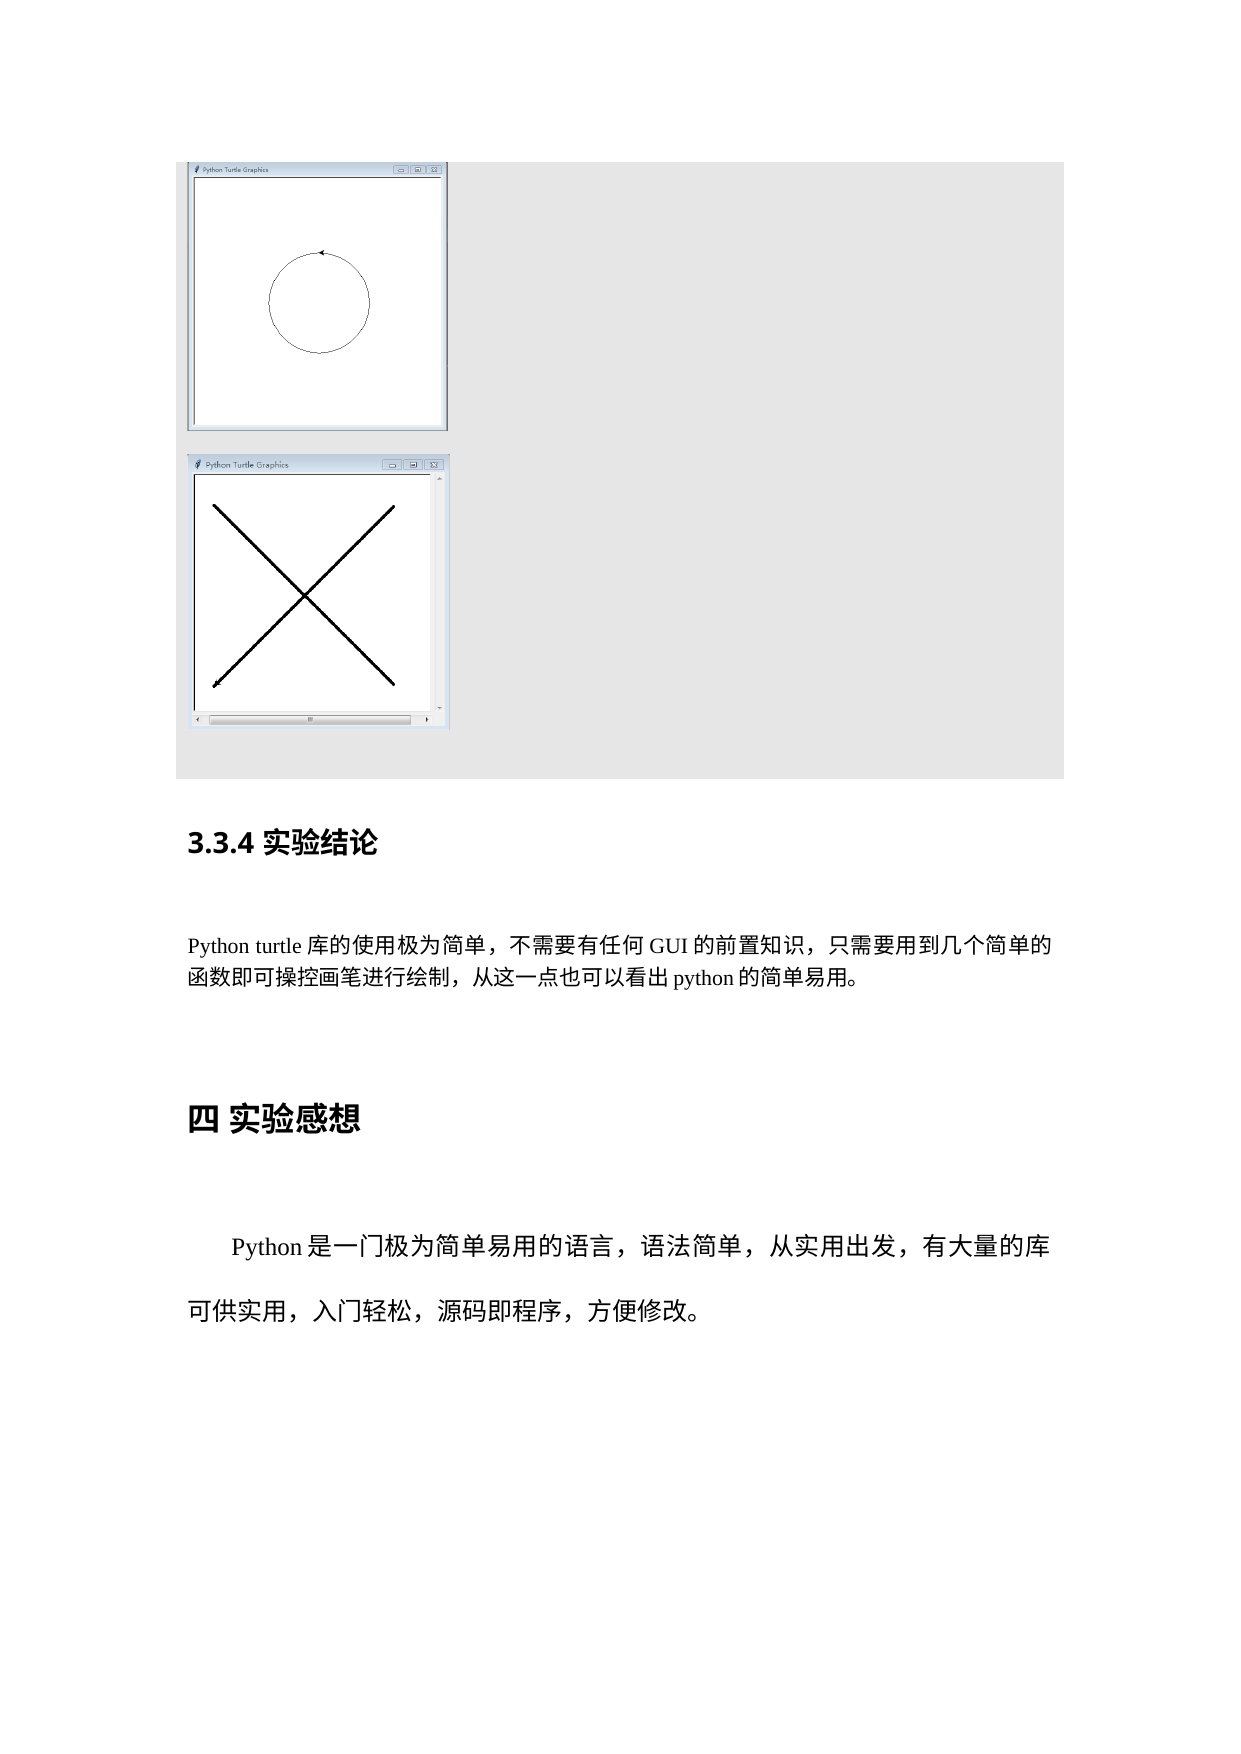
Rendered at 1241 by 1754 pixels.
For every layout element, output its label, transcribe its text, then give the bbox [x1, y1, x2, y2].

subtitle 四 实验感想 [187, 1084, 1053, 1149]
text Python是一门极为简单易用的语言，语法简单，从实用出发，有大量的库可供实用，入门轻松，源码即程序，方便修改。 [187, 1212, 1053, 1342]
subtitle 3.3.4 实验结论 [187, 809, 1053, 874]
text Python turtle库的使用极为简单，不需要有任何GUI的前置知识，只需要用到几个简单的函数即可操控画笔进行绘制，从这一点也可以看出python的简单易用。 [187, 927, 1053, 992]
table_header [176, 162, 1064, 779]
picture [187, 162, 448, 431]
picture [187, 454, 450, 730]
